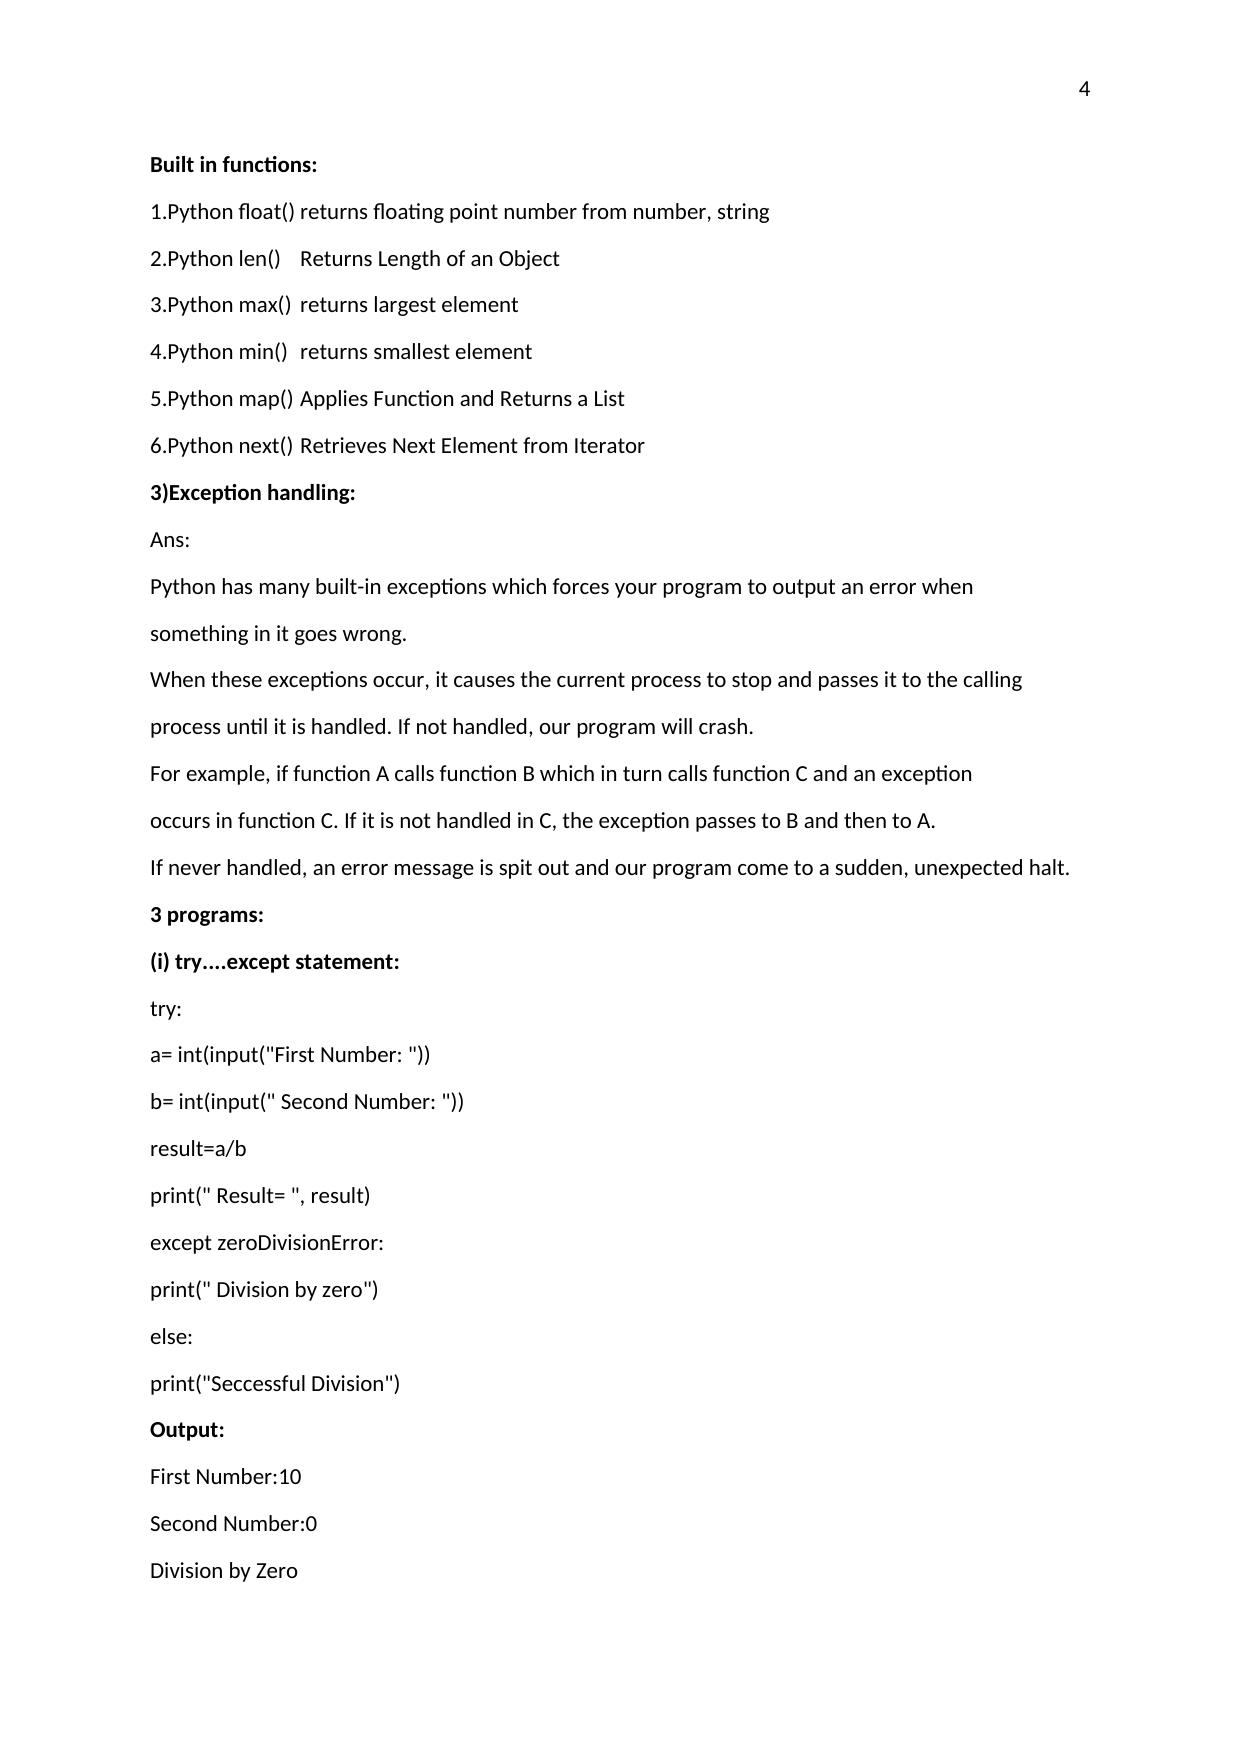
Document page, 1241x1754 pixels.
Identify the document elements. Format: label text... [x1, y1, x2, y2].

text First Number:10 [150, 1462, 1090, 1491]
text 6.Python next() Retrieves Next Element from Iterator [150, 431, 1090, 459]
text 5.Python map() Applies Function and Returns a List [150, 384, 1090, 412]
text For example, if function A calls function B which in turn calls function C and an exception [150, 759, 1090, 787]
text b= int(input(" Second Number: ")) [150, 1087, 1090, 1116]
text 1.Python float() returns floating point number from number, string [150, 197, 1090, 225]
text process until it is handled. If not handled, our program will crash. [150, 712, 1090, 741]
text else: [150, 1322, 1090, 1350]
text (i) try....except statement: [150, 947, 1090, 975]
text Ans: [150, 525, 1090, 553]
text print(" Division by zero") [150, 1275, 1090, 1303]
text print("Seccessful Division") [150, 1369, 1090, 1397]
text something in it goes wrong. [150, 619, 1090, 647]
text Output: [150, 1416, 1090, 1444]
text Python has many built-in exceptions which forces your program to output an error when [150, 572, 1090, 600]
text 3.Python max() returns largest element [150, 291, 1090, 319]
text a= int(input("First Number: ")) [150, 1041, 1090, 1069]
text except zeroDivisionError: [150, 1228, 1090, 1256]
text If never handled, an error message is spit out and our program come to a sudden, unexpected halt. [150, 853, 1090, 881]
text 3)Exception handling: [150, 478, 1090, 506]
text occurs in function C. If it is not handled in C, the exception passes to B and then to A. [150, 806, 1090, 834]
text Division by Zero [150, 1556, 1090, 1584]
text Second Number:0 [150, 1509, 1090, 1537]
text 2.Python len() Returns Length of an Object [150, 244, 1090, 272]
text 4.Python min() returns smallest element [150, 337, 1090, 366]
text try: [150, 994, 1090, 1022]
text 3 programs: [150, 900, 1090, 928]
text result=a/b [150, 1134, 1090, 1162]
text Built in functions: [150, 150, 1090, 178]
text print(" Result= ", result) [150, 1181, 1090, 1209]
text When these exceptions occur, it causes the current process to stop and passes it to the calling [150, 666, 1090, 694]
